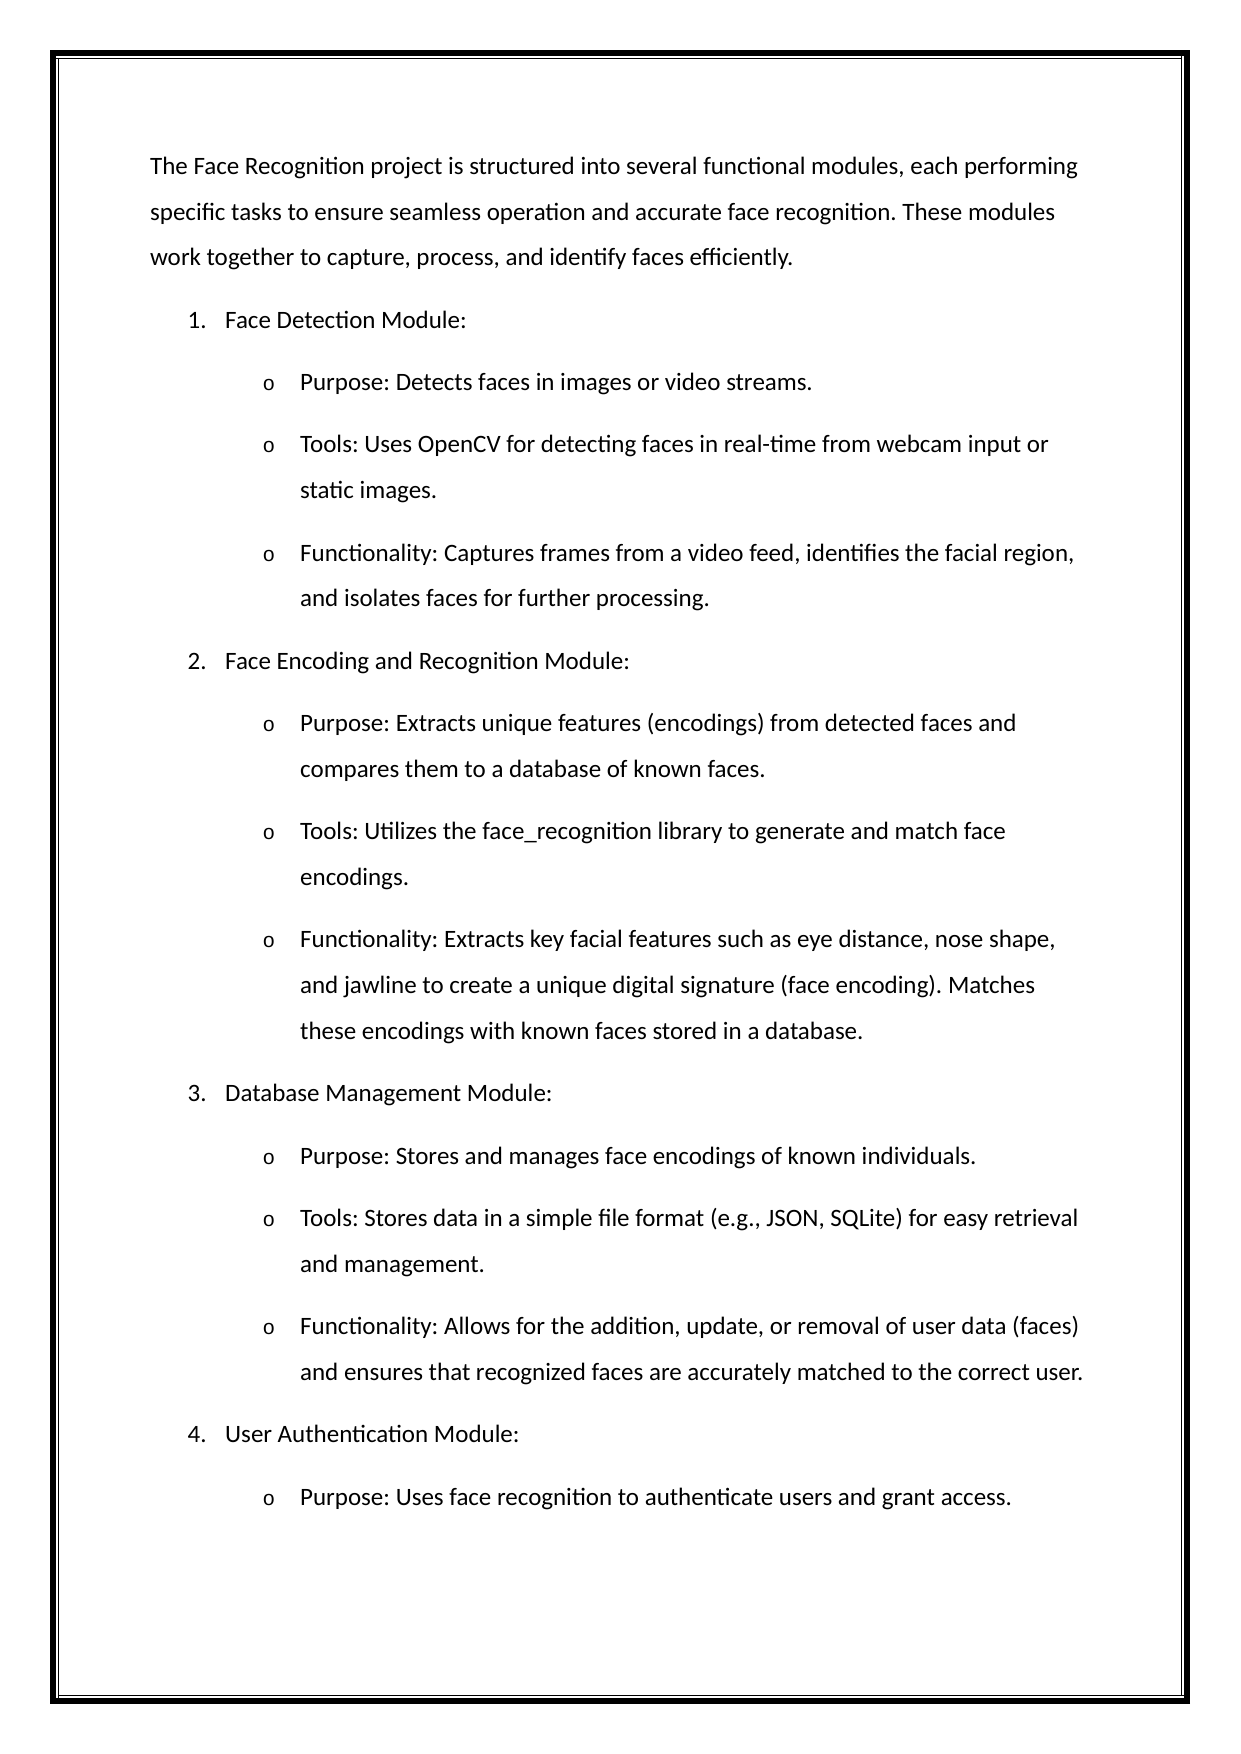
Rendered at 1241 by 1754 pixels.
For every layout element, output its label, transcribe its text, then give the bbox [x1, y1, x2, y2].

list Tools: Stores data in a simple file format (e.g., JSON, SQLite) for easy retrieval and management. [262, 1202, 1090, 1278]
list Purpose: Stores and manages face encodings of known individuals. [262, 1140, 1090, 1170]
list Purpose: Uses face recognition to authenticate users and grant access. [262, 1481, 1090, 1511]
list Functionality: Extracts key facial features such as eye distance, nose shape, and jawline to create a unique digital signature (face encoding). Matches these encodings with known faces stored in a database. [262, 923, 1090, 1046]
list Tools: Uses OpenCV for detecting faces in real-time from webcam input or static images. [262, 429, 1090, 505]
list Purpose: Detects faces in images or video streams. [262, 366, 1090, 397]
list Tools: Utilizes the face_recognition library to generate and match face encodings. [262, 815, 1090, 892]
list Face Encoding and Recognition Module: [187, 645, 1090, 675]
list Purpose: Extracts unique features (encodings) from detected faces and compares them to a database of known faces. [262, 707, 1090, 783]
list Face Detection Module: [187, 304, 1090, 334]
list Functionality: Captures frames from a video feed, identifies the facial region, and isolates faces for further processing. [262, 537, 1090, 613]
list User Authentication Module: [187, 1418, 1090, 1449]
list Functionality: Allows for the addition, update, or removal of user data (faces) and ensures that recognized faces are accurately matched to the correct user. [262, 1310, 1090, 1387]
text The Face Recognition project is structured into several functional modules, each performing specific tasks to ensure seamless operation and accurate face recognition. These modules work together to capture, process, and identify faces efficiently. [150, 150, 1090, 272]
list Database Management Module: [187, 1077, 1090, 1108]
